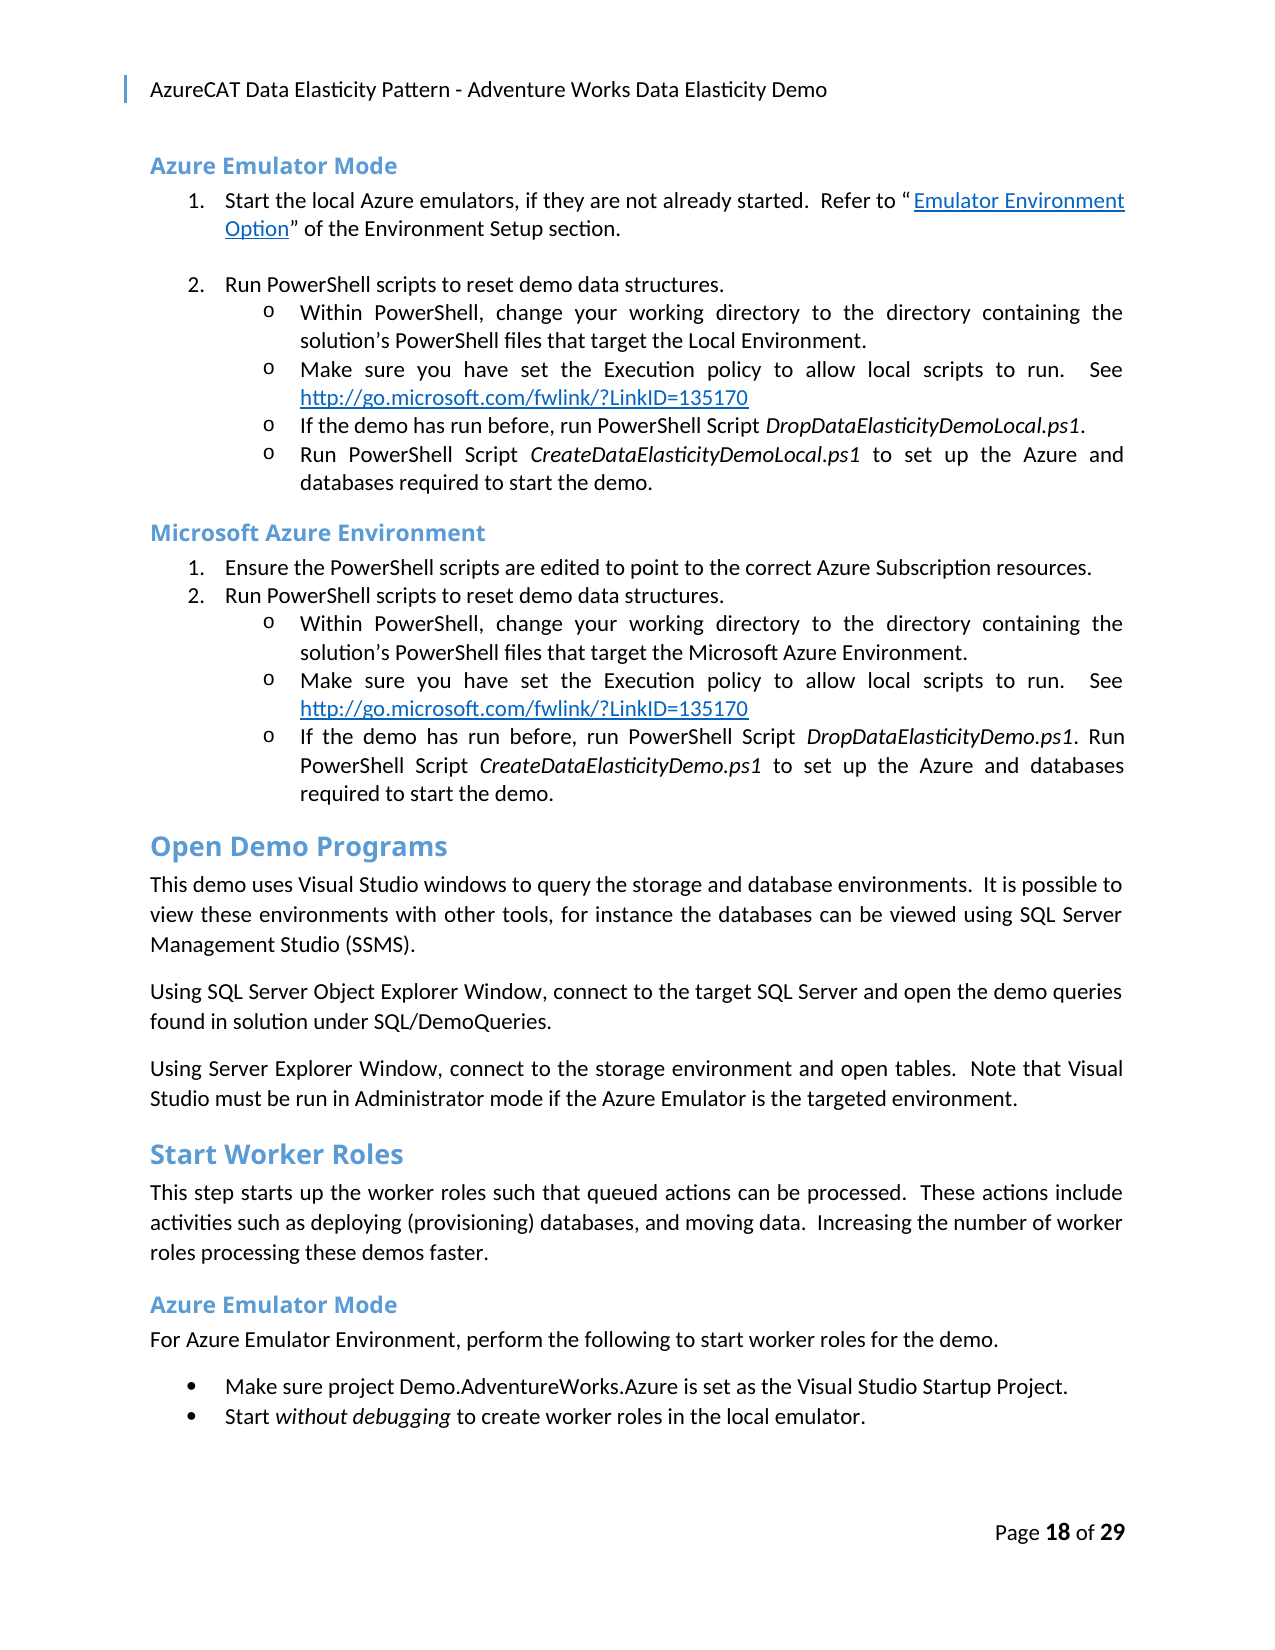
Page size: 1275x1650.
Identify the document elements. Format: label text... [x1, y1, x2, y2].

text This step starts up the worker roles such that queued actions can be processed. These actions include activities such as deploying (provisioning) databases, and moving data. Increasing the number of worker roles processing these demos faster. [150, 1178, 1125, 1266]
subtitle Azure Emulator Mode [150, 150, 1125, 181]
list If the demo has run before, run PowerShell Script DropDataElasticityDemo.ps1. Run PowerShell Script CreateDataElasticityDemo.ps1 to set up the Azure and databases required to start the demo. [262, 722, 1125, 807]
list Make sure you have set the Execution policy to allow local scripts to run. See http://go.microsoft.com/fwlink/?LinkID=135170 [262, 354, 1125, 411]
list If the demo has run before, run PowerShell Script DropDataElasticityDemoLocal.ps1. [262, 411, 1125, 440]
list Start without debugging to create worker roles in the local emulator. [187, 1402, 1125, 1431]
text This demo uses Visual Studio windows to query the storage and database environments. It is possible to view these environments with other tools, for instance the databases can be viewed using SQL Server Management Studio (SSMS). [150, 870, 1125, 958]
list Run PowerShell scripts to reset demo data structures. [187, 581, 1125, 609]
list Run PowerShell scripts to reset demo data structures. [187, 270, 1125, 298]
subtitle Start Worker Roles [150, 1136, 1125, 1172]
list Make sure project Demo.AdventureWorks.Azure is set as the Visual Studio Startup Project. [187, 1372, 1125, 1400]
subtitle Microsoft Azure Environment [150, 517, 1125, 548]
subtitle Azure Emulator Mode [150, 1289, 1125, 1321]
text Using SQL Server Object Explorer Window, connect to the target SQL Server and open the demo queries found in solution under SQL/DemoQueries. [150, 977, 1125, 1036]
list Make sure you have set the Execution policy to allow local scripts to run. See http://go.microsoft.com/fwlink/?LinkID=135170 [262, 666, 1125, 722]
list Run PowerShell Script CreateDataElasticityDemoLocal.ps1 to set up the Azure and databases required to start the demo. [262, 440, 1125, 496]
list Ensure the PowerShell scripts are edited to point to the correct Azure Subscription resources. [187, 553, 1125, 581]
text Using Server Explorer Window, connect to the storage environment and open tables. Note that Visual Studio must be run in Administrator mode if the Azure Emulator is the targeted environment. [150, 1054, 1125, 1113]
text For Azure Emulator Environment, perform the following to start worker roles for the demo. [150, 1325, 1125, 1353]
list Within PowerShell, change your working directory to the directory containing the solution’s PowerShell files that target the Microsoft Azure Environment. [262, 609, 1125, 666]
subtitle Open Demo Programs [150, 828, 1125, 864]
list Start the local Azure emulators, if they are not already started. Refer to “Emulator Environment Option” of the Environment Setup section. [187, 186, 1125, 242]
list Within PowerShell, change your working directory to the directory containing the solution’s PowerShell files that target the Local Environment. [262, 298, 1125, 354]
